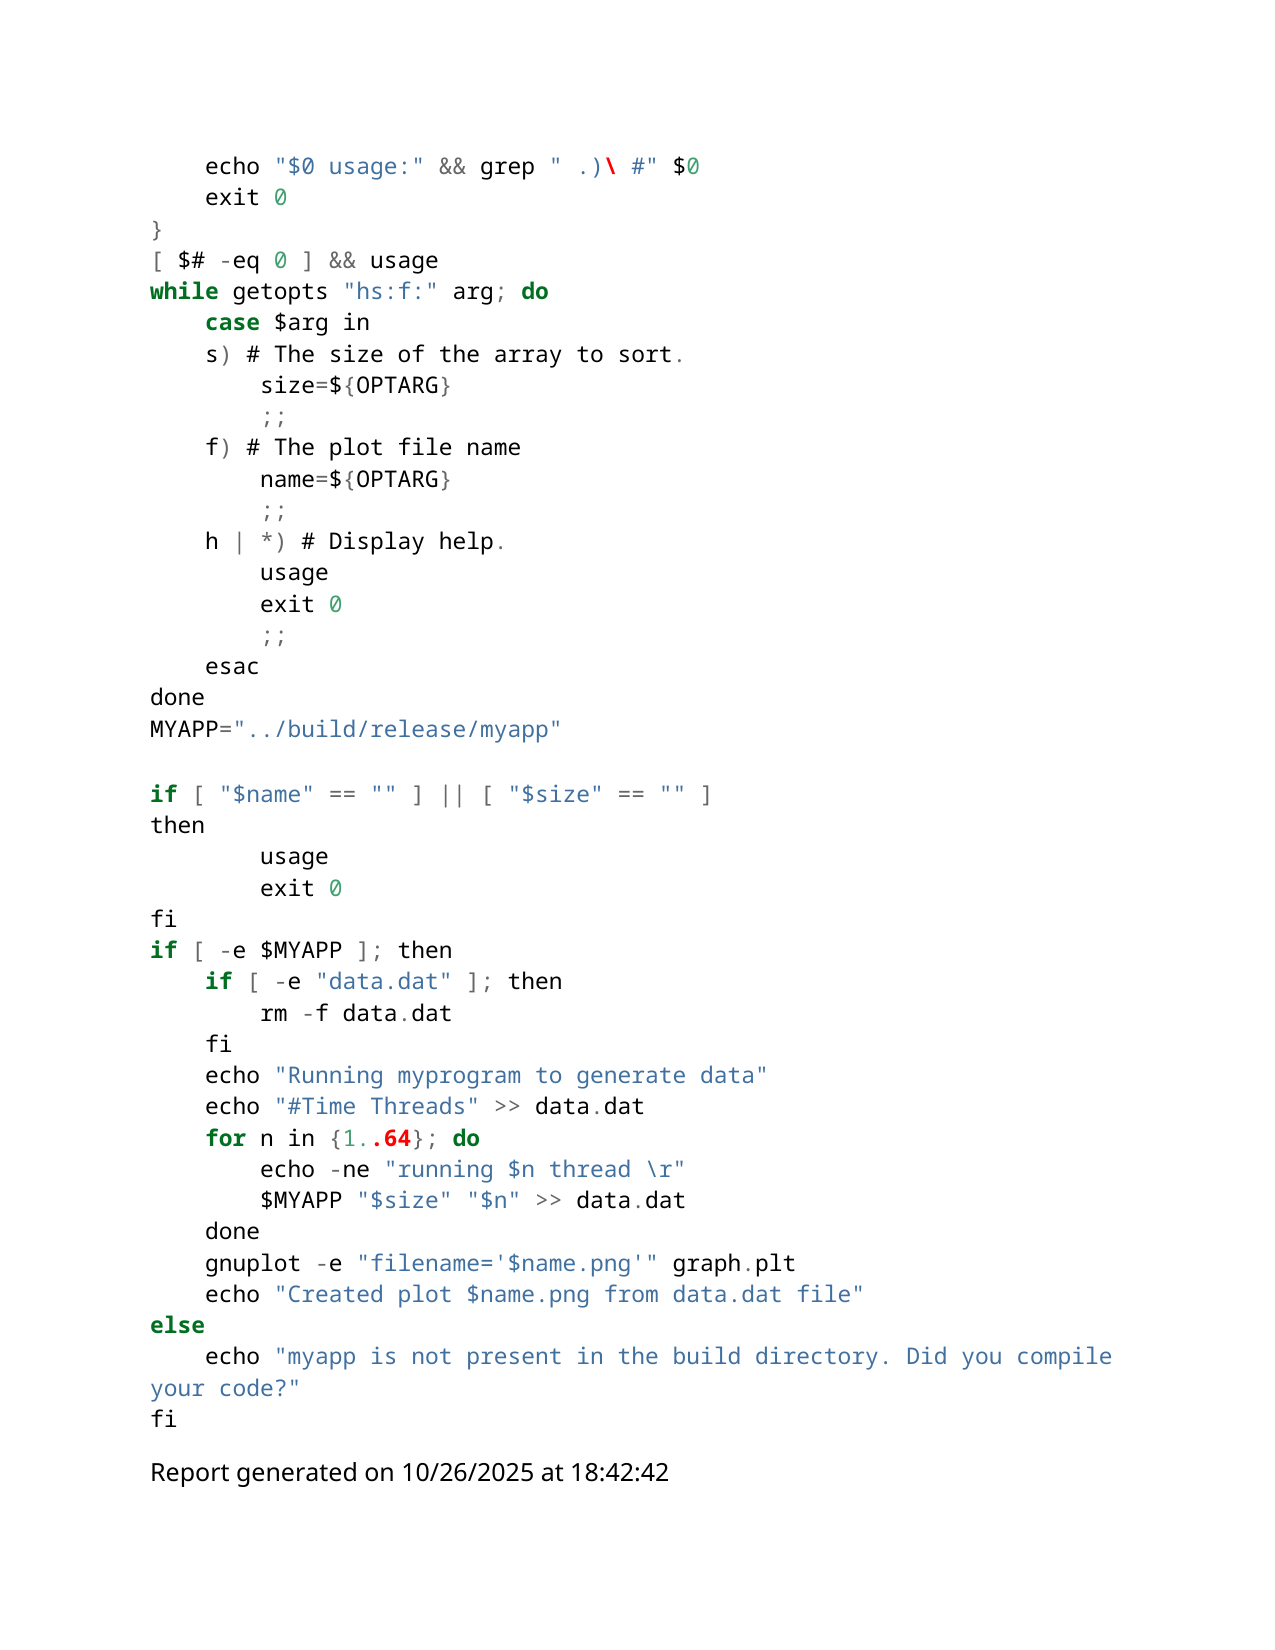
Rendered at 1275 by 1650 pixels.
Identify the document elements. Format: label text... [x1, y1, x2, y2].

text Report generated on 10/26/2025 at 18:42:42 [150, 1455, 1125, 1489]
